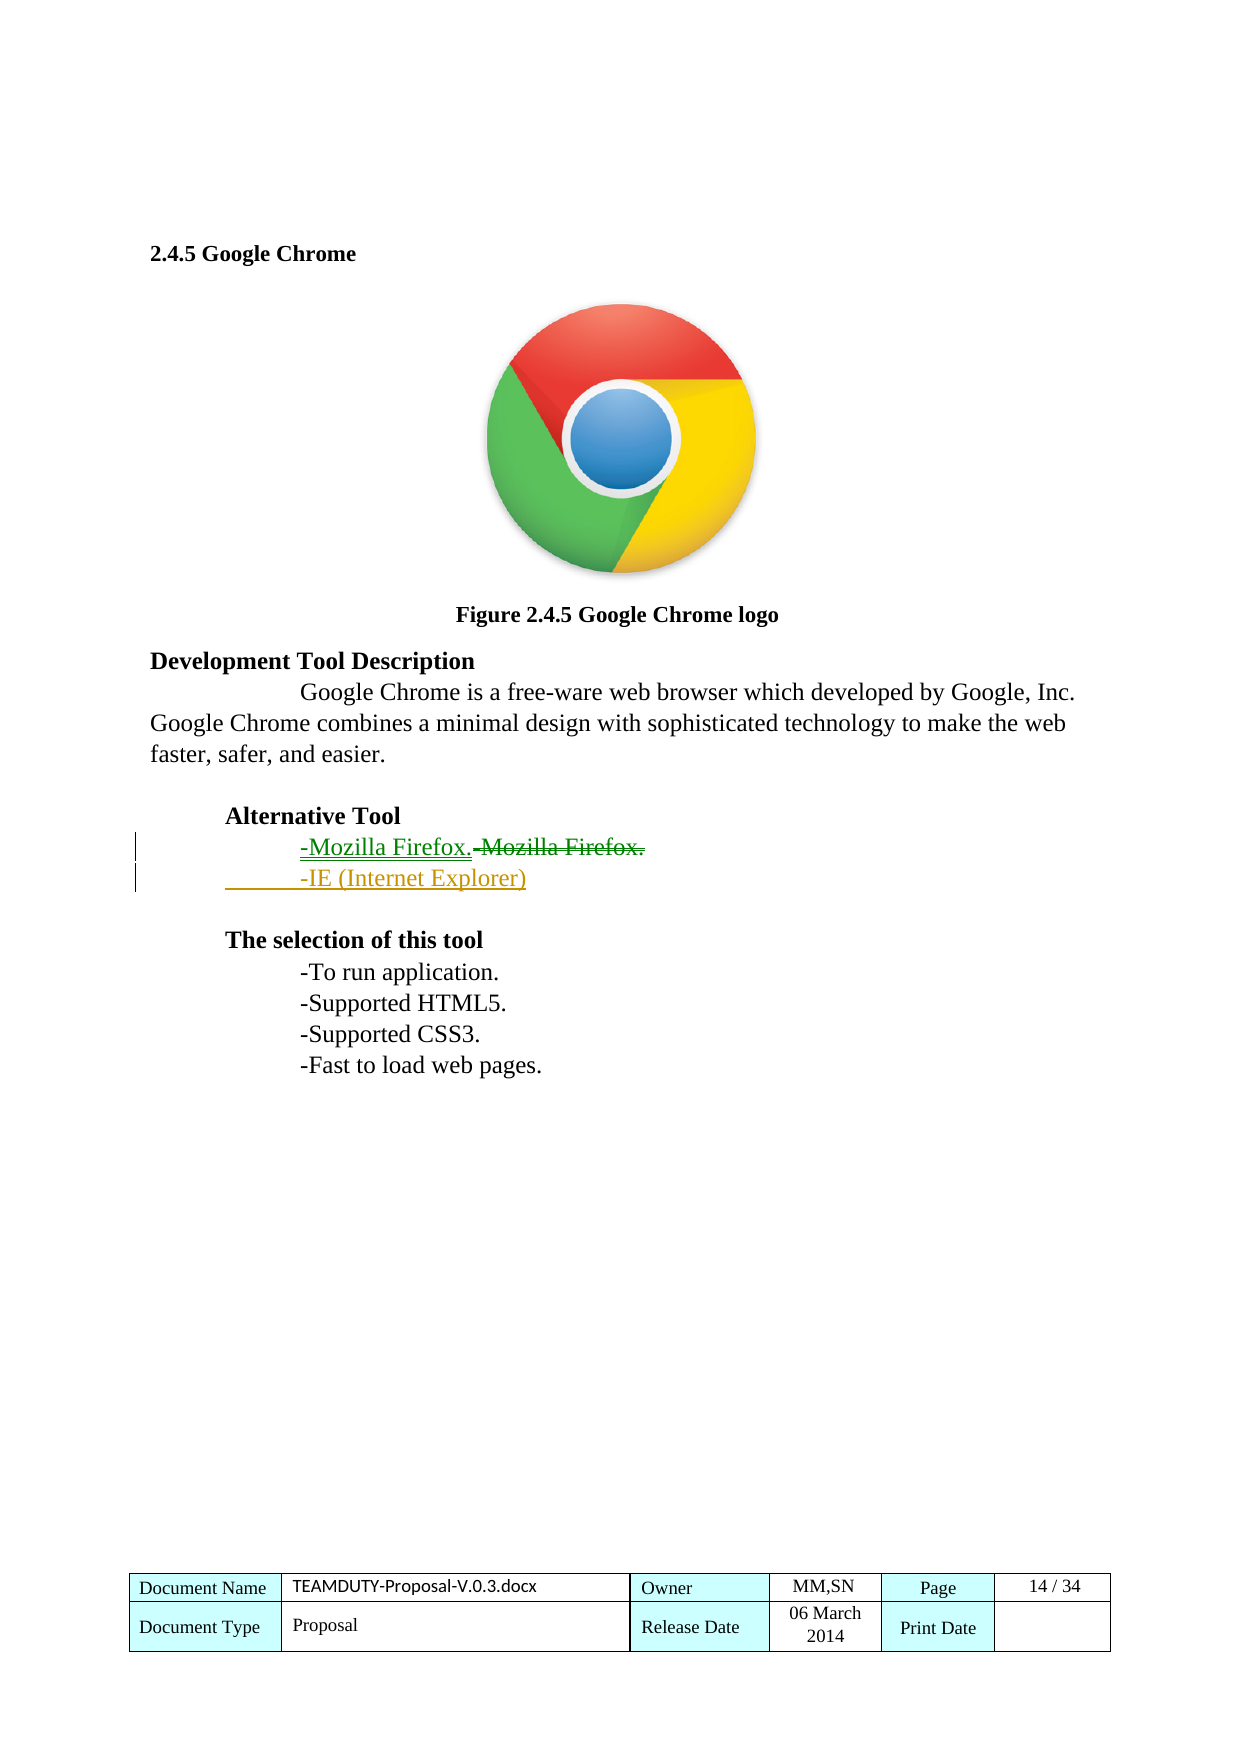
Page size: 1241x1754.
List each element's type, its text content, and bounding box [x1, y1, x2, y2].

text -Supported CSS3. [300, 1019, 1090, 1047]
text -To run application. [262, 957, 1090, 985]
text -Fast to load web pages. [300, 1050, 1090, 1078]
text -Supported HTML5. [262, 988, 1090, 1016]
text Development Tool Description Google Chrome is a free-ware web browser which developed by Google, Inc. Google Chrome combines a minimal design with sophisticated technology to make the web faster, safer, and easier. [150, 646, 1090, 768]
text The selection of this tool [150, 926, 1090, 954]
text Alternative Tool [150, 801, 1090, 830]
text Figure 2.4.5 Google Chrome logo [150, 601, 1090, 627]
text 2.4.5 Google Chrome [150, 240, 1090, 267]
picture [468, 287, 773, 591]
